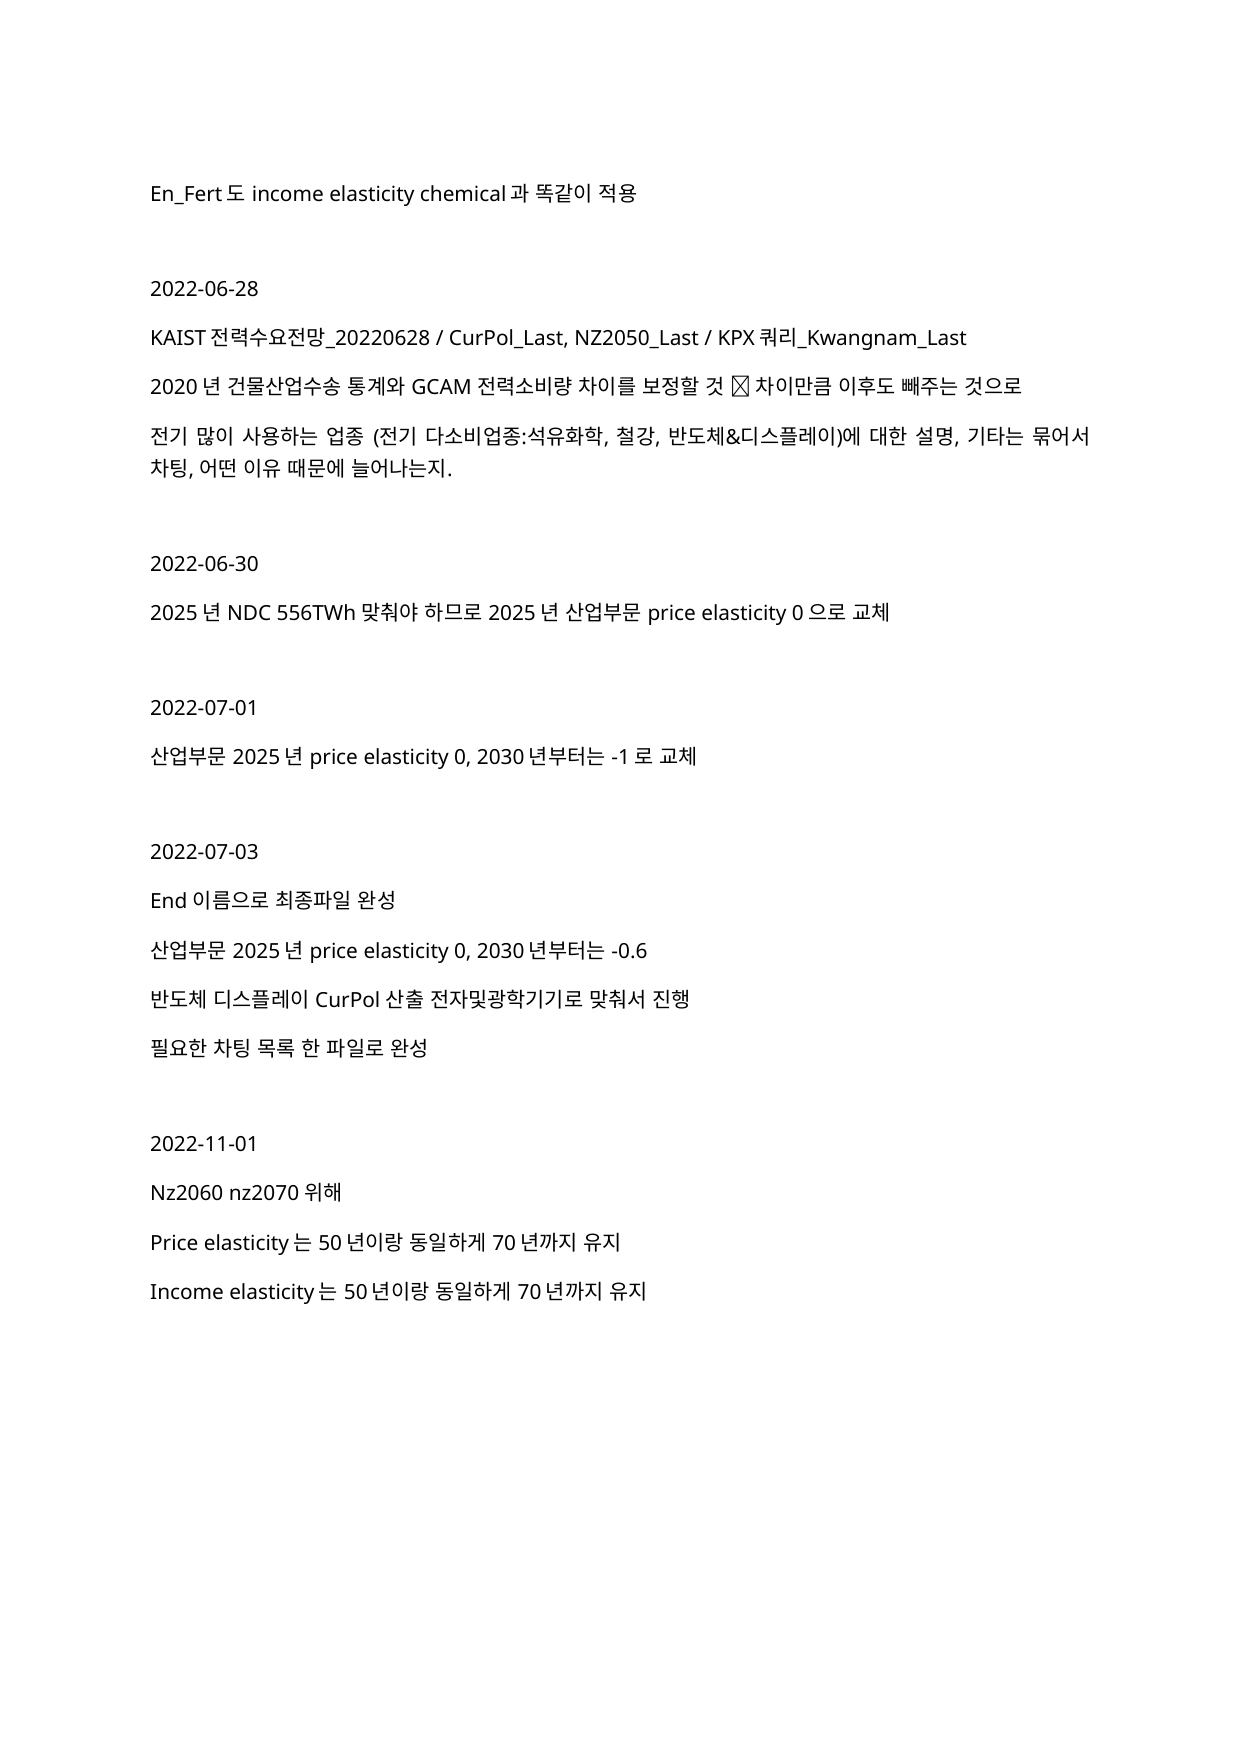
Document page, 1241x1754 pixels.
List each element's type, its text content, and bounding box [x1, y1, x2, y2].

text 2022-07-03 [150, 837, 1090, 866]
text 전기 많이 사용하는 업종 (전기 다소비업종:석유화학, 철강, 반도체&디스플레이)에 대한 설명, 기타는 묶어서 차팅, 어떤 이유 때문에 늘어나는지. [150, 420, 1090, 483]
text End 이름으로 최종파일 완성 [150, 884, 1090, 915]
text 반도체 디스플레이 CurPol 산출 전자및광학기기로 맞춰서 진행 [150, 983, 1090, 1013]
text Price elasticity는 50년이랑 동일하게 70년까지 유지 [150, 1226, 1090, 1256]
text Nz2060 nz2070 위해 [150, 1176, 1090, 1207]
text 2022-06-28 [150, 274, 1090, 302]
text 2022-07-01 [150, 693, 1090, 722]
text 산업부문 2025년 price elasticity 0, 2030년부터는 -1로 교체 [150, 741, 1090, 771]
text En_Fert도 income elasticity chemical과 똑같이 적용 [150, 177, 1090, 207]
text 산업부문 2025년 price elasticity 0, 2030년부터는 -0.6 [150, 934, 1090, 964]
text 2025년 NDC 556TWh 맞춰야 하므로 2025년 산업부문 price elasticity 0으로 교체 [150, 597, 1090, 627]
text 필요한 차팅 목록 한 파일로 완성 [150, 1033, 1090, 1063]
text KAIST전력수요전망_20220628 / CurPol_Last, NZ2050_Last / KPX쿼리_Kwangnam_Last [150, 321, 1090, 351]
text Income elasticity는 50년이랑 동일하게 70년까지 유지 [150, 1275, 1090, 1306]
text 2022-06-30 [150, 549, 1090, 578]
text 2022-11-01 [150, 1129, 1090, 1158]
text 2020년 건물산업수송 통계와 GCAM 전력소비량 차이를 보정할 것 차이만큼 이후도 빼주는 것으로 [150, 371, 1090, 401]
